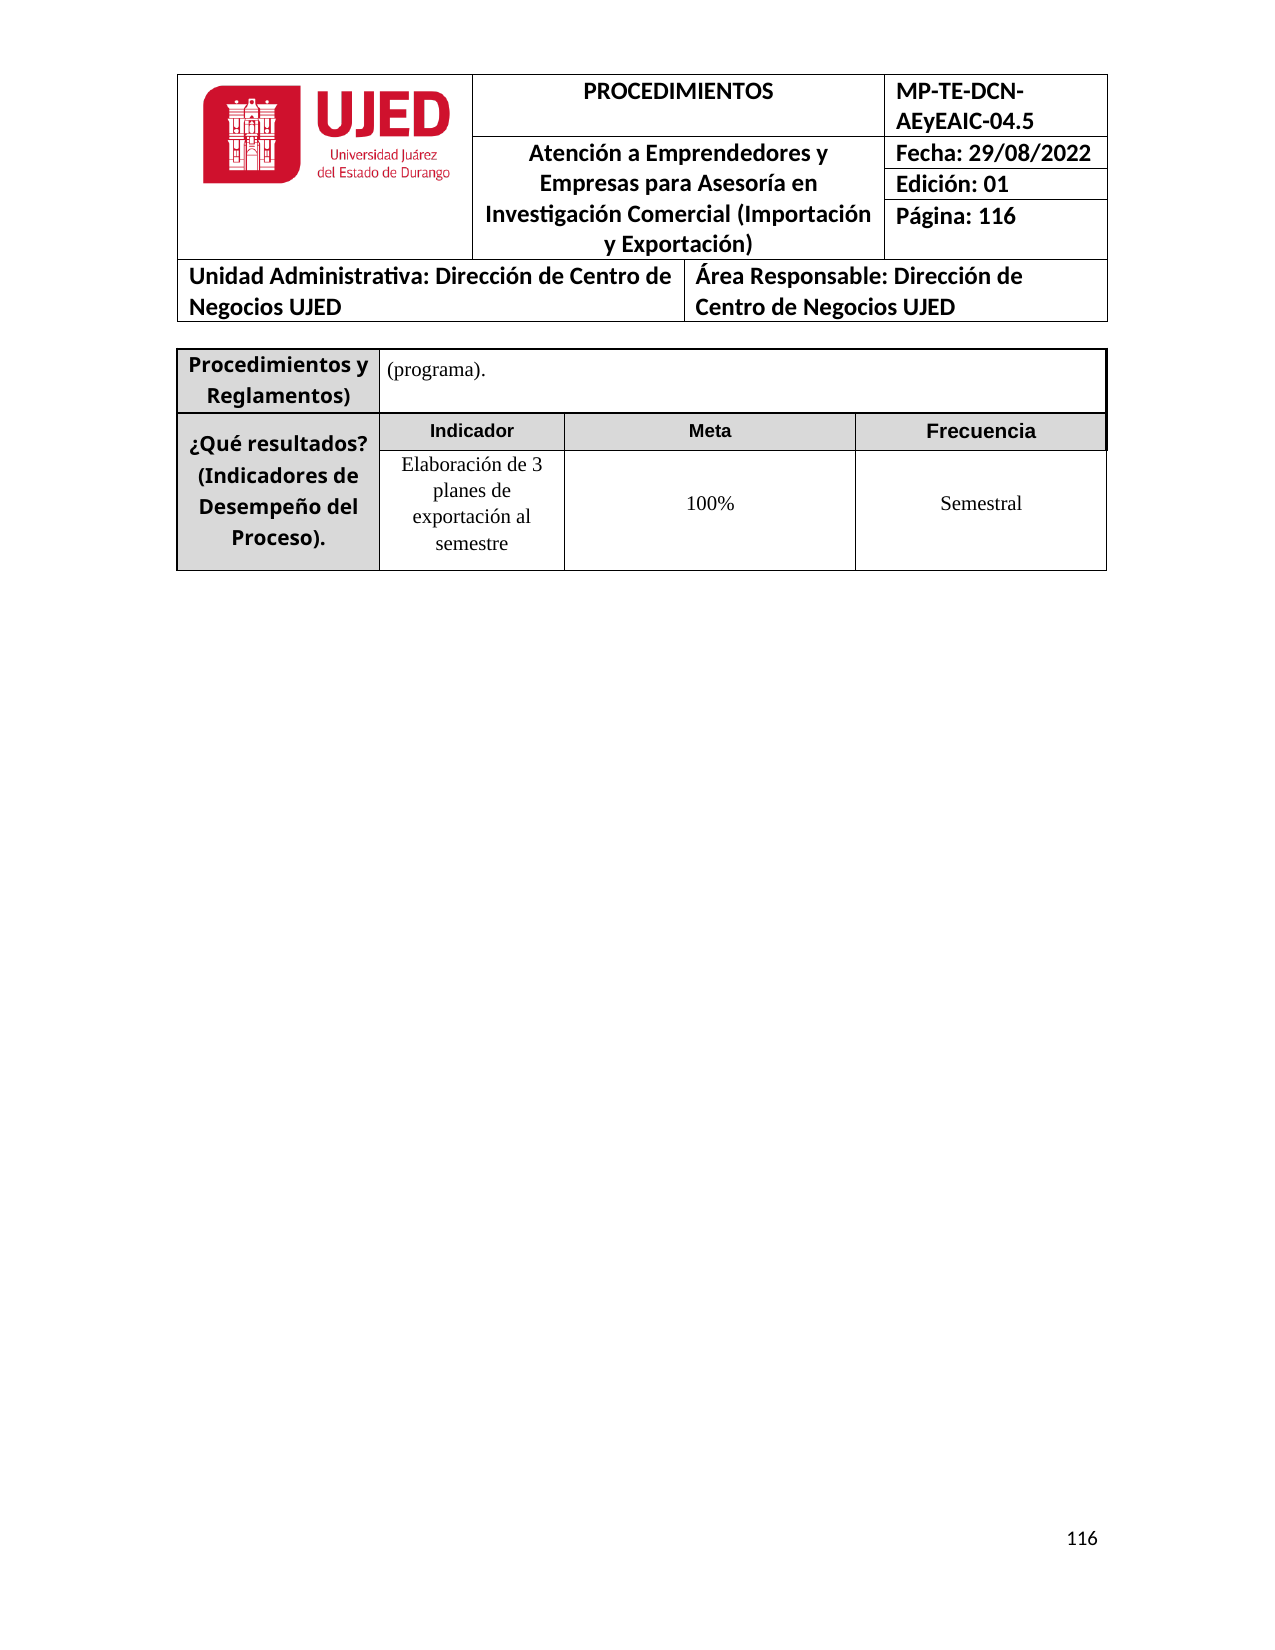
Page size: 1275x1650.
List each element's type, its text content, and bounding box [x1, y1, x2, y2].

table_cell Indicador [380, 414, 564, 450]
table_cell ¿Qué resultados? (Indicadores de Desempeño del Proceso). [178, 414, 379, 570]
table_cell Semestral [856, 451, 1106, 570]
table_cell Frecuencia [856, 414, 1105, 450]
table_cell ¿Cómo? (De acuerdo a Instructivos, Manuales, Procedimientos y Reglamentos) [178, 350, 379, 412]
picture [188, 75, 457, 193]
table_cell 100% [565, 451, 855, 570]
table_cell Elaboración de 3 planes de exportación al semestre [380, 451, 564, 570]
table_cell Meta [565, 414, 855, 450]
